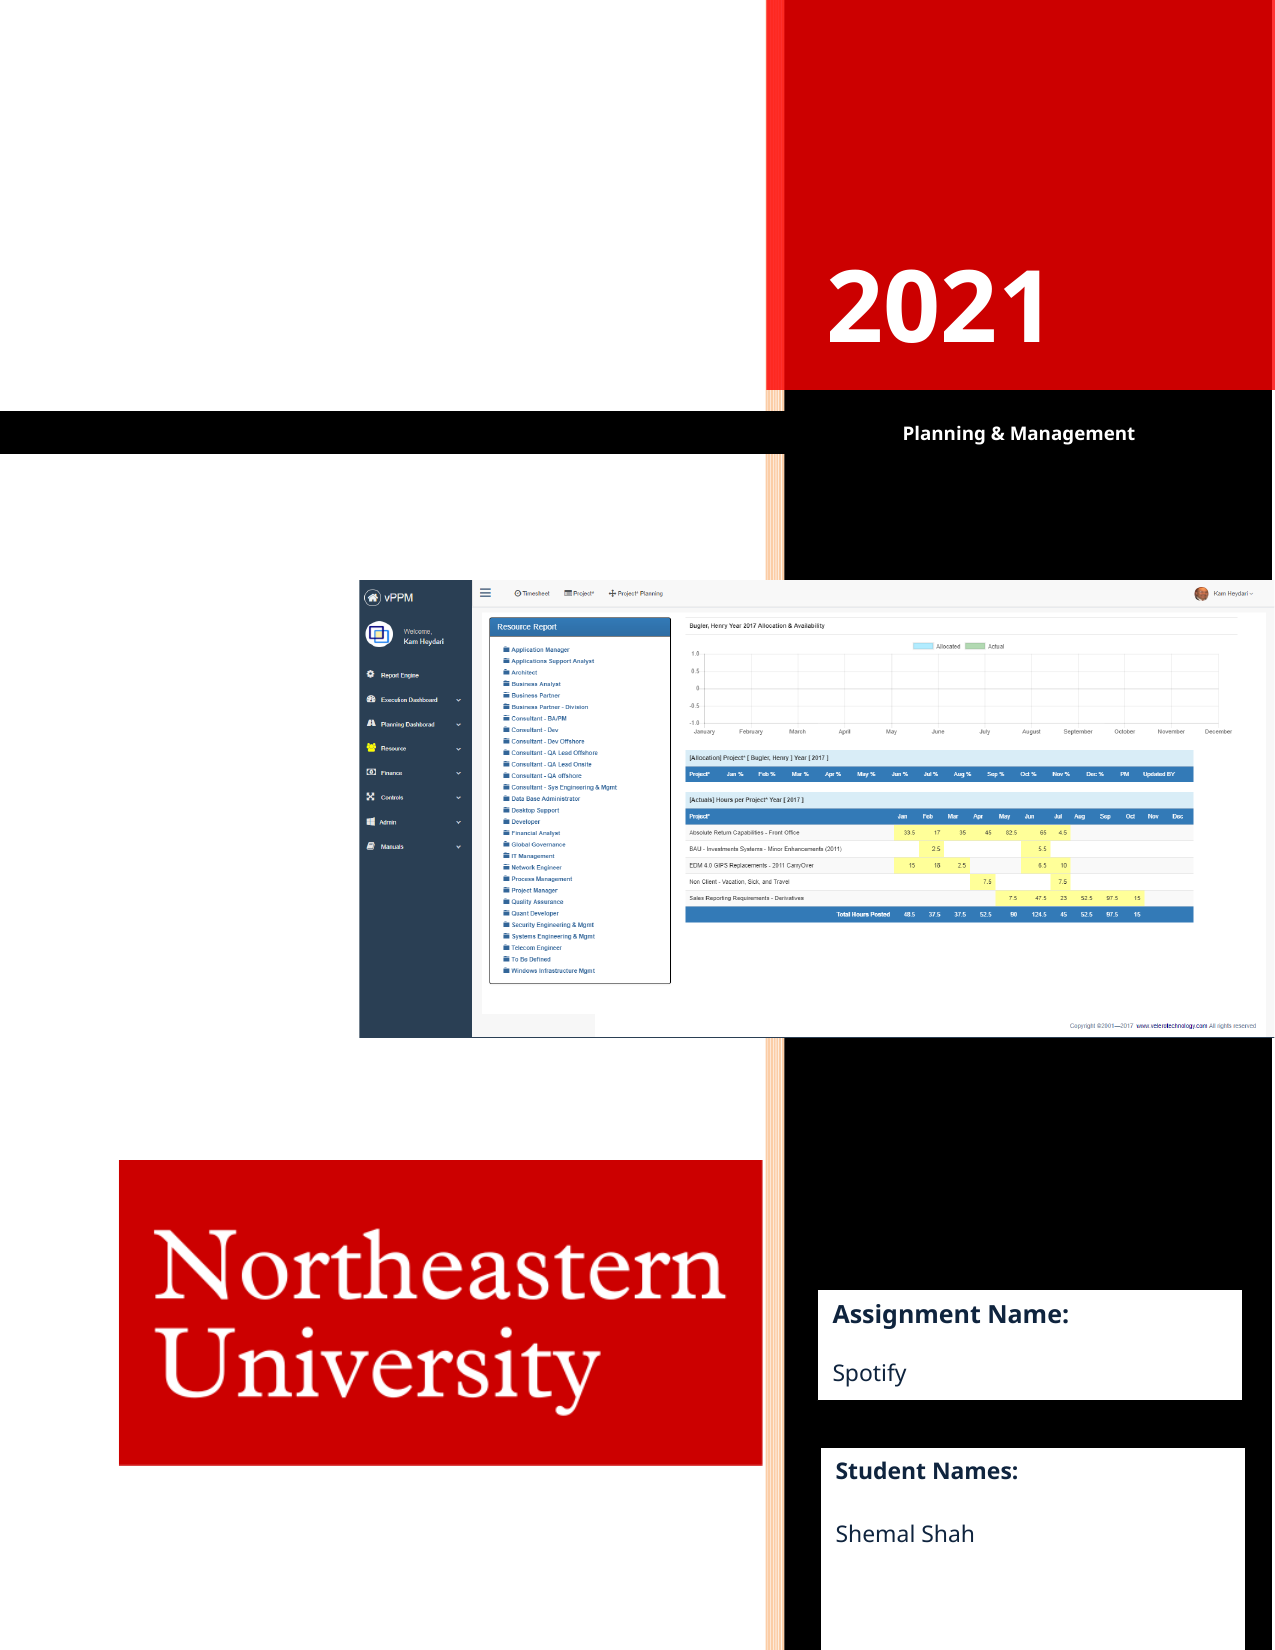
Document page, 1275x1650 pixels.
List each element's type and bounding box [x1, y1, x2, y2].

picture [118, 1160, 763, 1466]
picture [359, 580, 1275, 1038]
